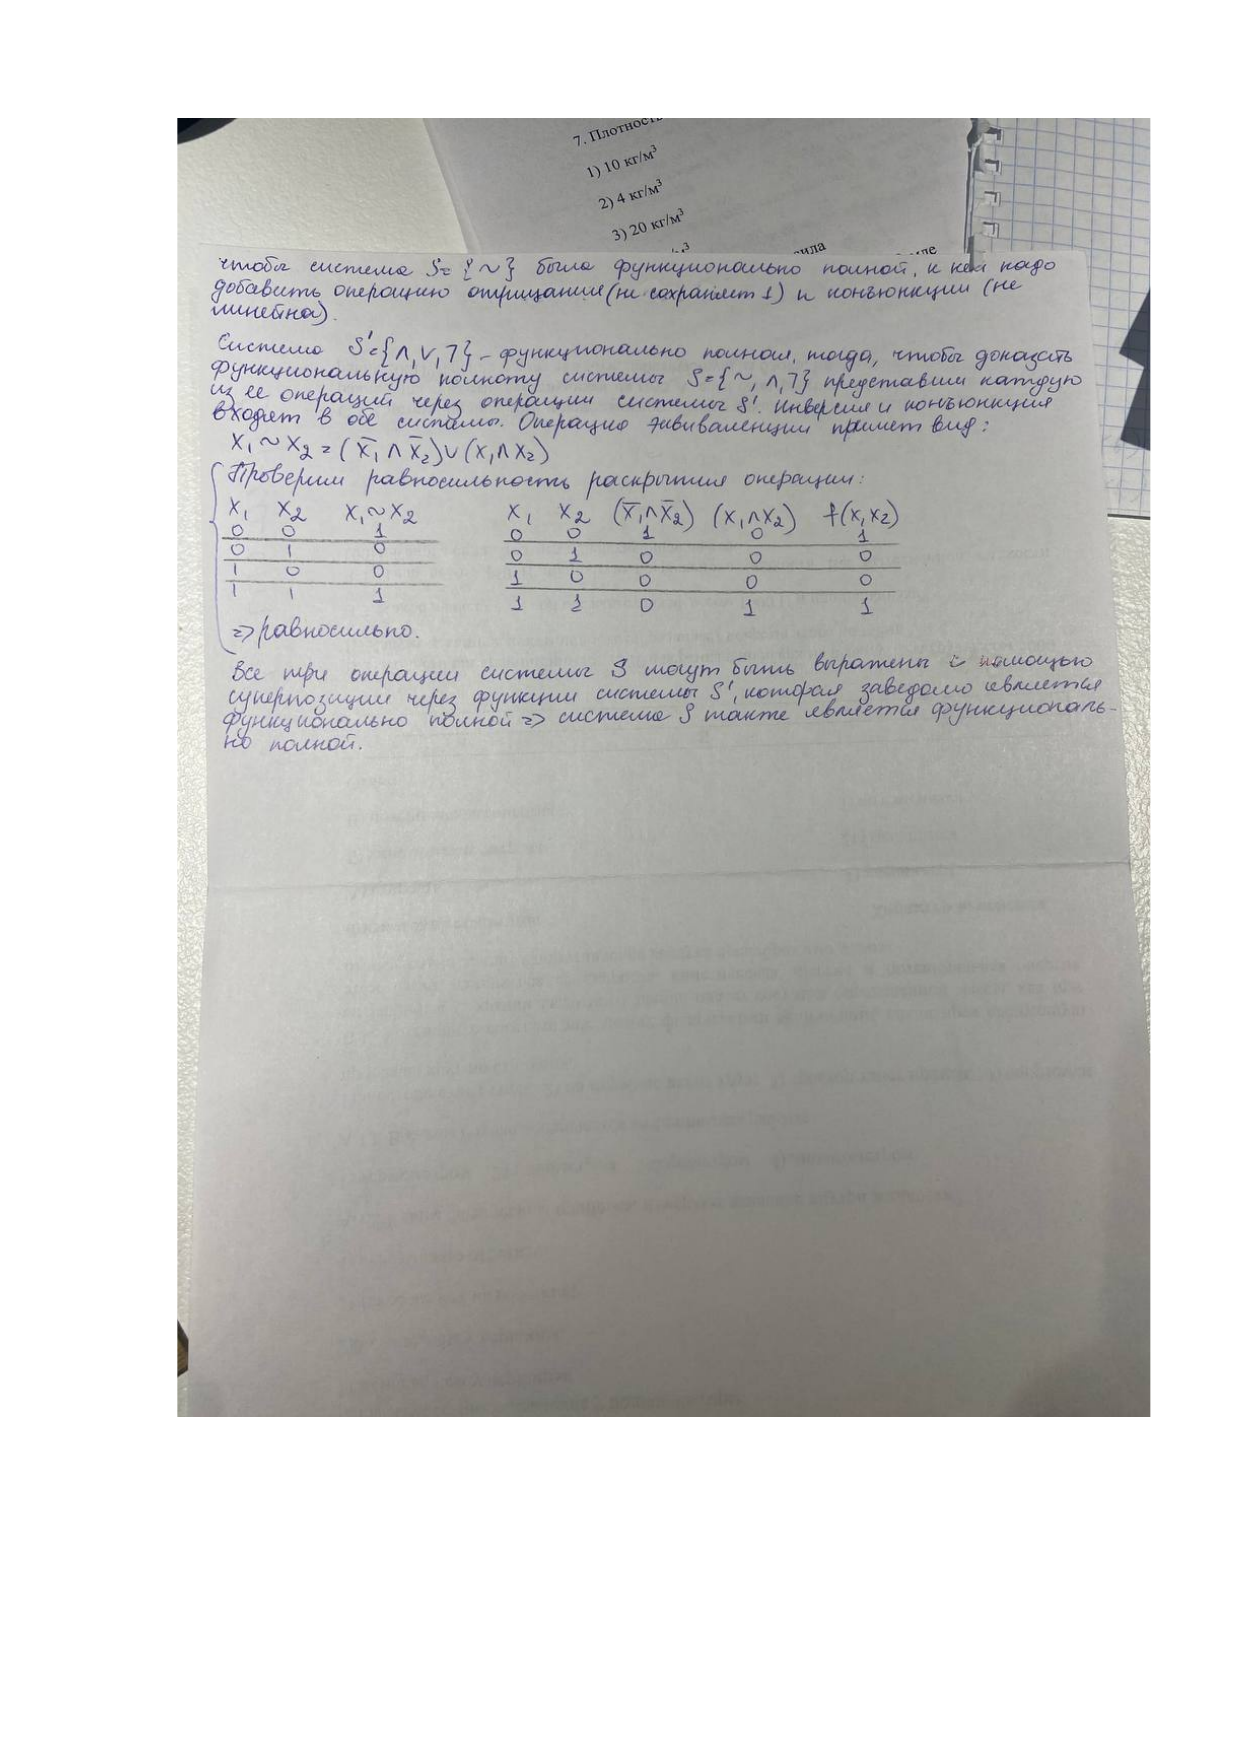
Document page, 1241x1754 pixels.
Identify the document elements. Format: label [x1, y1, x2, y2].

picture [177, 118, 1151, 1417]
